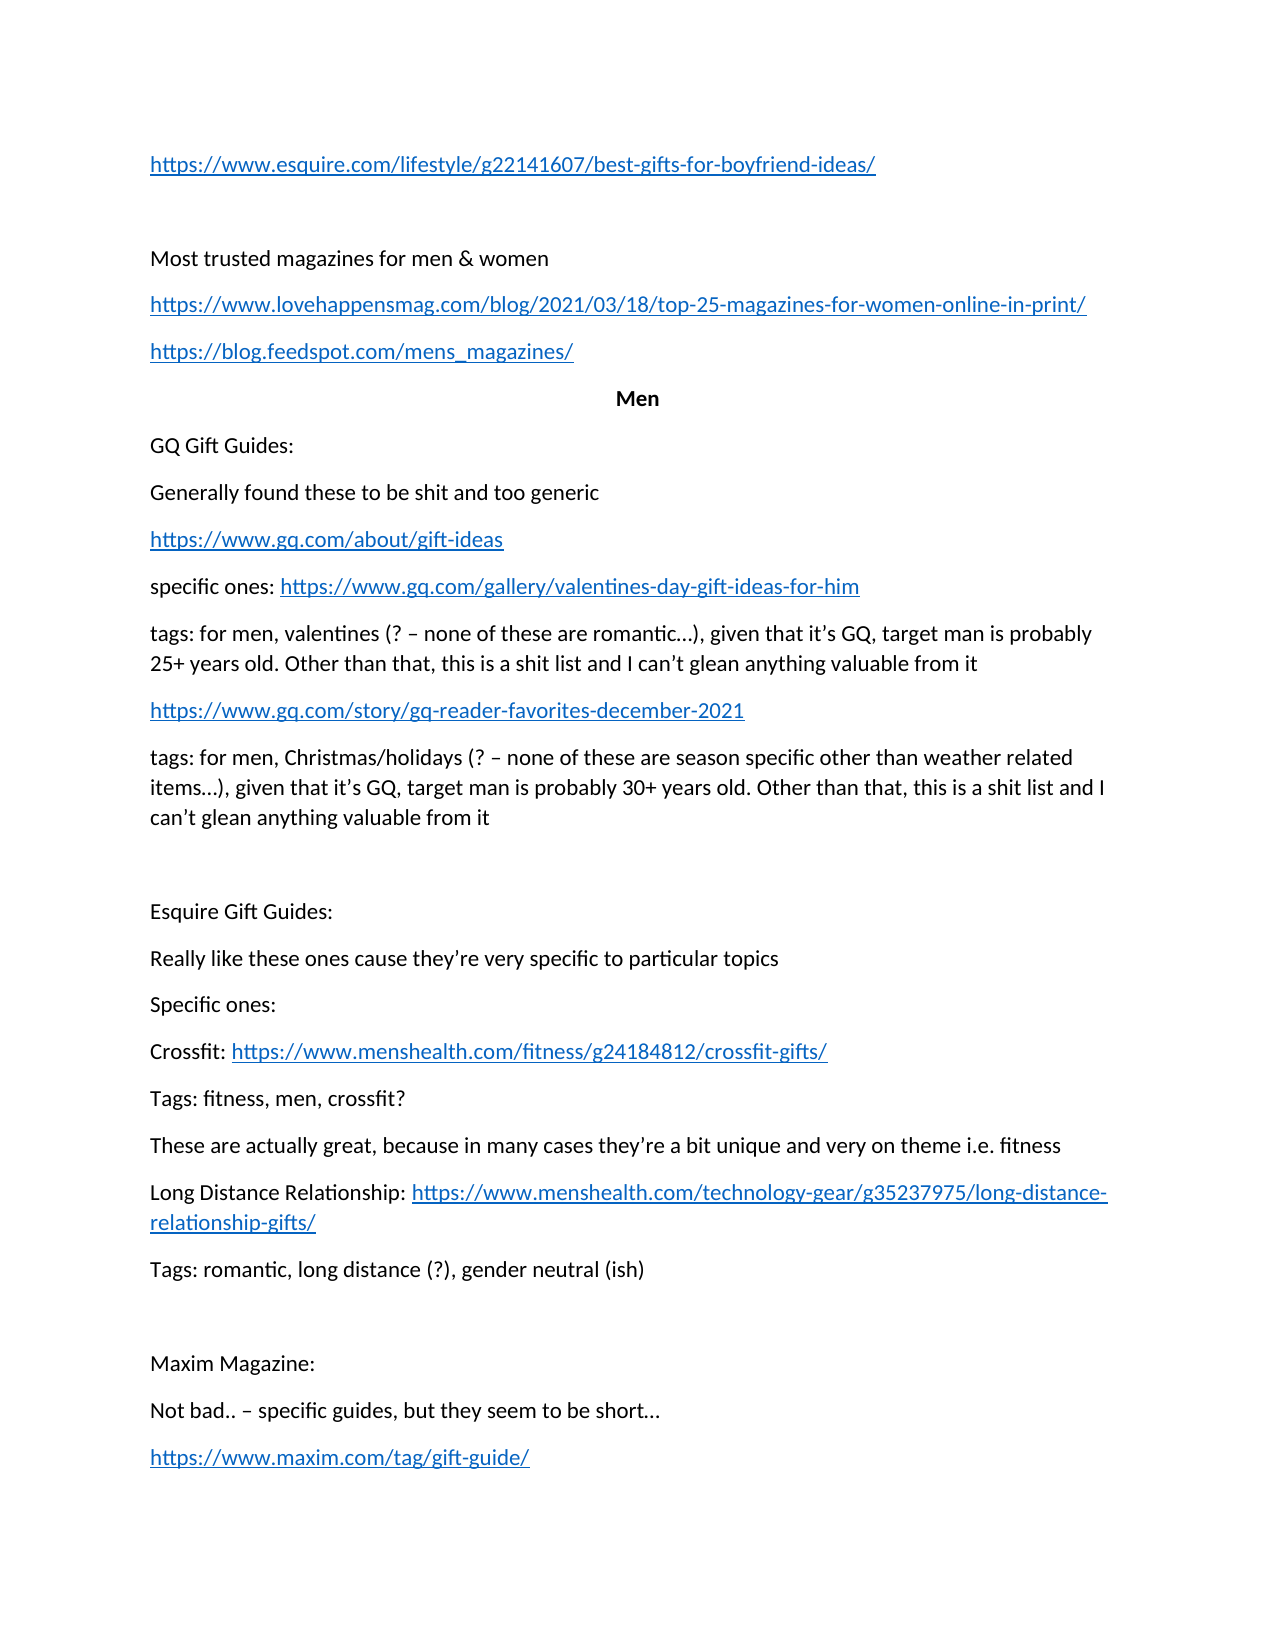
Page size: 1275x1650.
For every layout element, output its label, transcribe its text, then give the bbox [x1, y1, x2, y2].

text Men [150, 384, 1125, 412]
text https://www.maxim.com/tag/gift-guide/ [150, 1443, 1125, 1471]
text Specific ones: [150, 991, 1125, 1019]
text specific ones: https://www.gq.com/gallery/valentines-day-gift-ideas-for-him [150, 572, 1125, 600]
text https://www.gq.com/about/gift-ideas [150, 525, 1125, 553]
text tags: for men, valentines (? – none of these are romantic…), given that it’s GQ, target man is probably 25+ years old. Other than that, this is a shit list and I can’t glean anything valuable from it [150, 619, 1125, 677]
text These are actually great, because in many cases they’re a bit unique and very on theme i.e. fitness [150, 1131, 1125, 1159]
text https://blog.feedspot.com/mens_magazines/ [150, 337, 1125, 366]
text Generally found these to be shit and too generic [150, 478, 1125, 506]
text https://www.gq.com/story/gq-reader-favorites-december-2021 [150, 696, 1125, 724]
text Really like these ones cause they’re very specific to particular topics [150, 944, 1125, 972]
text Long Distance Relationship: https://www.menshealth.com/technology-gear/g35237975/long-distance-relationship-gifts/ [150, 1178, 1125, 1236]
text https://www.esquire.com/lifestyle/g22141607/best-gifts-for-boyfriend-ideas/ [150, 150, 1125, 178]
text Most trusted magazines for men & women [150, 244, 1125, 272]
text Not bad.. – specific guides, but they seem to be short… [150, 1396, 1125, 1424]
text Tags: romantic, long distance (?), gender neutral (ish) [150, 1255, 1125, 1283]
text Esquire Gift Guides: [150, 897, 1125, 925]
text https://www.lovehappensmag.com/blog/2021/03/18/top-25-magazines-for-women-online-in-print/ [150, 291, 1125, 319]
text Tags: fitness, men, crossfit? [150, 1084, 1125, 1112]
text GQ Gift Guides: [150, 431, 1125, 459]
text Maxim Magazine: [150, 1349, 1125, 1377]
text tags: for men, Christmas/holidays (? – none of these are season specific other than weather related items…), given that it’s GQ, target man is probably 30+ years old. Other than that, this is a shit list and I can’t glean anything valuable from it [150, 743, 1125, 831]
text Crossfit: https://www.menshealth.com/fitness/g24184812/crossfit-gifts/ [150, 1037, 1125, 1066]
